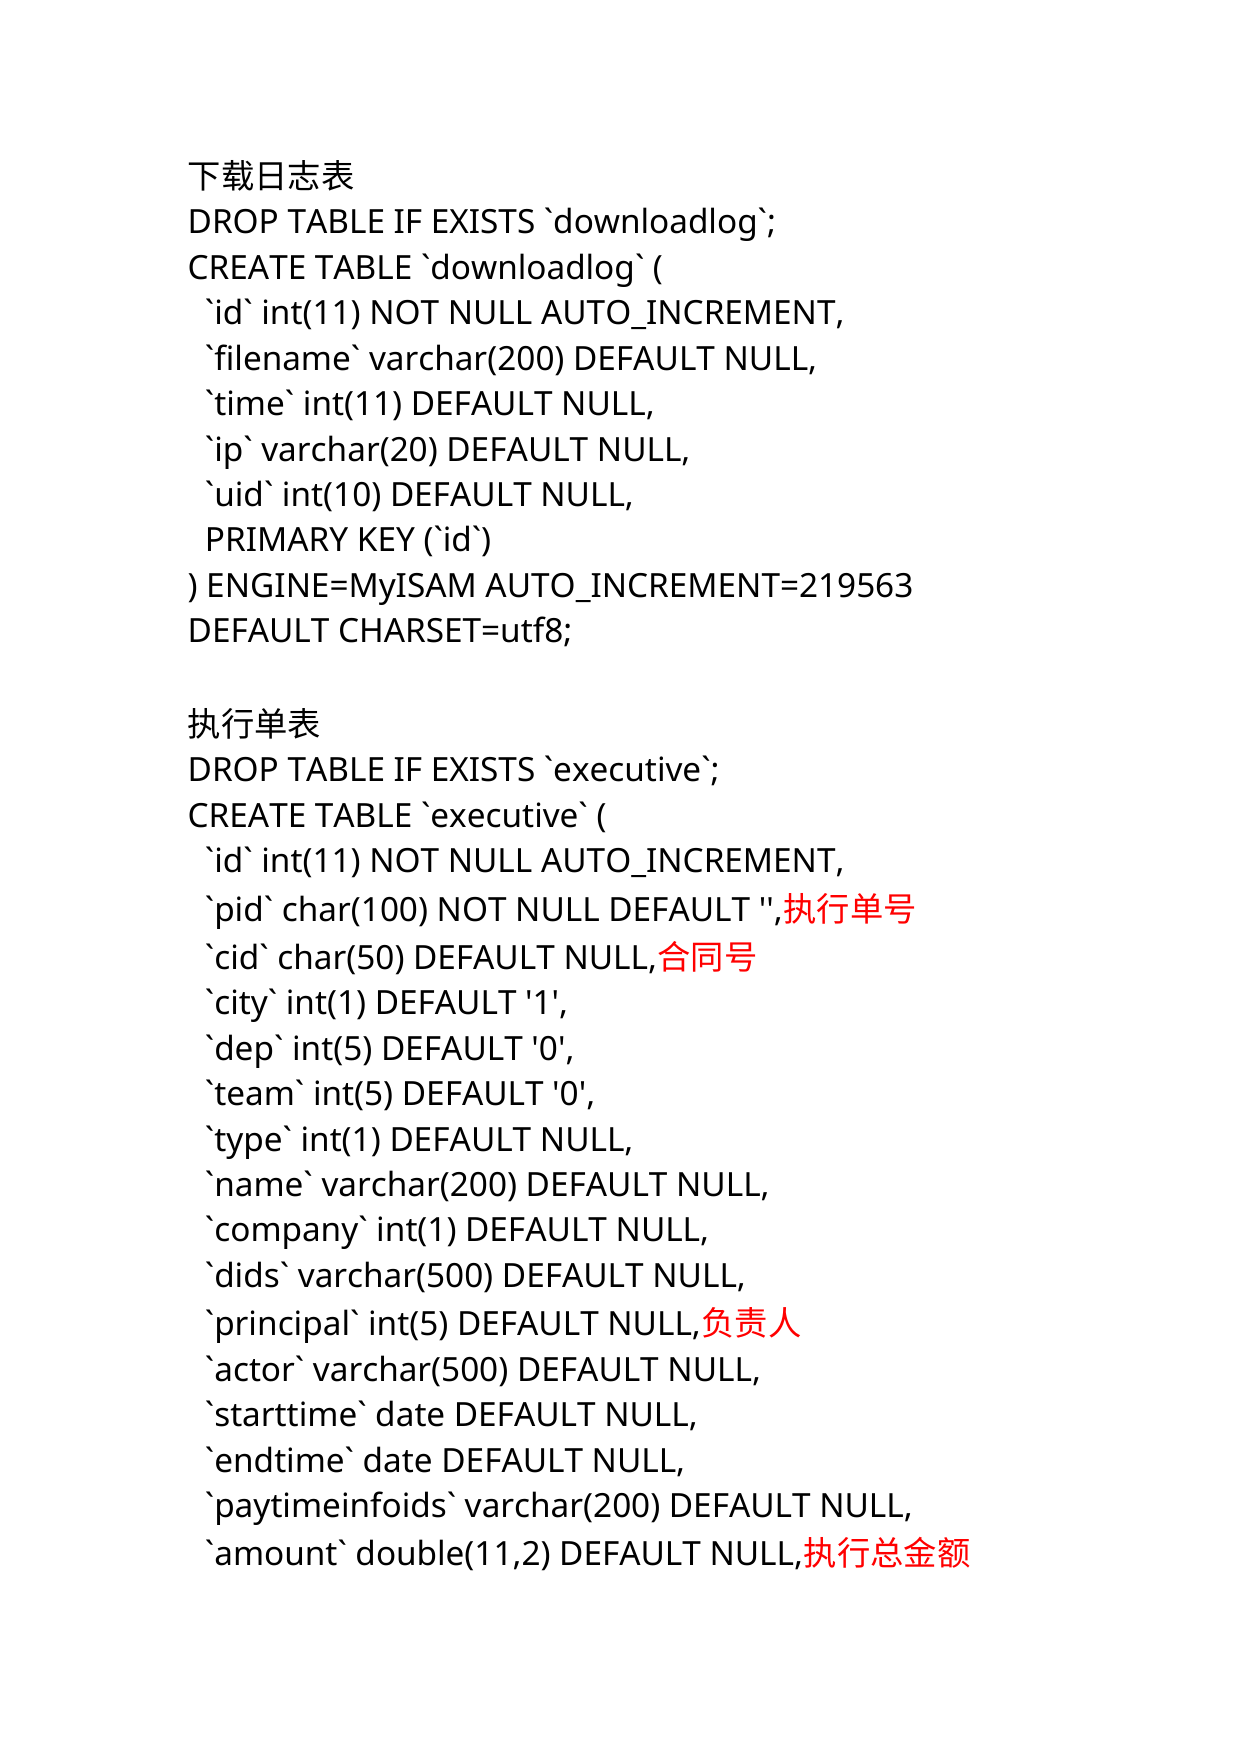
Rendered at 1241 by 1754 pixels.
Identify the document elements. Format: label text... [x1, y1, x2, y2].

text CREATE TABLE `downloadlog` ( [187, 244, 1053, 289]
text `time` int(11) DEFAULT NULL, [187, 380, 1053, 425]
text `cid` char(50) DEFAULT NULL,合同号 [187, 931, 1053, 979]
text `dids` varchar(500) DEFAULT NULL, [187, 1252, 1053, 1297]
text `uid` int(10) DEFAULT NULL, [187, 471, 1053, 516]
text `dep` int(5) DEFAULT '0', [187, 1024, 1053, 1070]
text `company` int(1) DEFAULT NULL, [187, 1206, 1053, 1252]
text `actor` varchar(500) DEFAULT NULL, [187, 1346, 1053, 1391]
text 执行单表 [187, 698, 1053, 746]
text `paytimeinfoids` varchar(200) DEFAULT NULL, [187, 1482, 1053, 1527]
text PRIMARY KEY (`id`) [187, 516, 1053, 562]
text `id` int(11) NOT NULL AUTO_INCREMENT, [187, 837, 1053, 882]
text `name` varchar(200) DEFAULT NULL, [187, 1161, 1053, 1206]
text `endtime` date DEFAULT NULL, [187, 1436, 1053, 1482]
text `id` int(11) NOT NULL AUTO_INCREMENT, [187, 289, 1053, 334]
text `starttime` date DEFAULT NULL, [187, 1391, 1053, 1436]
text DROP TABLE IF EXISTS `downloadlog`; [187, 198, 1053, 244]
text `pid` char(100) NOT NULL DEFAULT '',执行单号 [187, 882, 1053, 931]
text `type` int(1) DEFAULT NULL, [187, 1115, 1053, 1161]
text `amount` double(11,2) DEFAULT NULL,执行总金额 [187, 1527, 1053, 1576]
text `ip` varchar(20) DEFAULT NULL, [187, 425, 1053, 471]
text DROP TABLE IF EXISTS `executive`; [187, 746, 1053, 791]
text `principal` int(5) DEFAULT NULL,负责人 [187, 1297, 1053, 1346]
text ) ENGINE=MyISAM AUTO_INCREMENT=219563 DEFAULT CHARSET=utf8; [187, 562, 1053, 652]
text CREATE TABLE `executive` ( [187, 791, 1053, 837]
text `filename` varchar(200) DEFAULT NULL, [187, 334, 1053, 380]
text `team` int(5) DEFAULT '0', [187, 1070, 1053, 1115]
text 下载日志表 [187, 150, 1053, 198]
text `city` int(1) DEFAULT '1', [187, 979, 1053, 1024]
